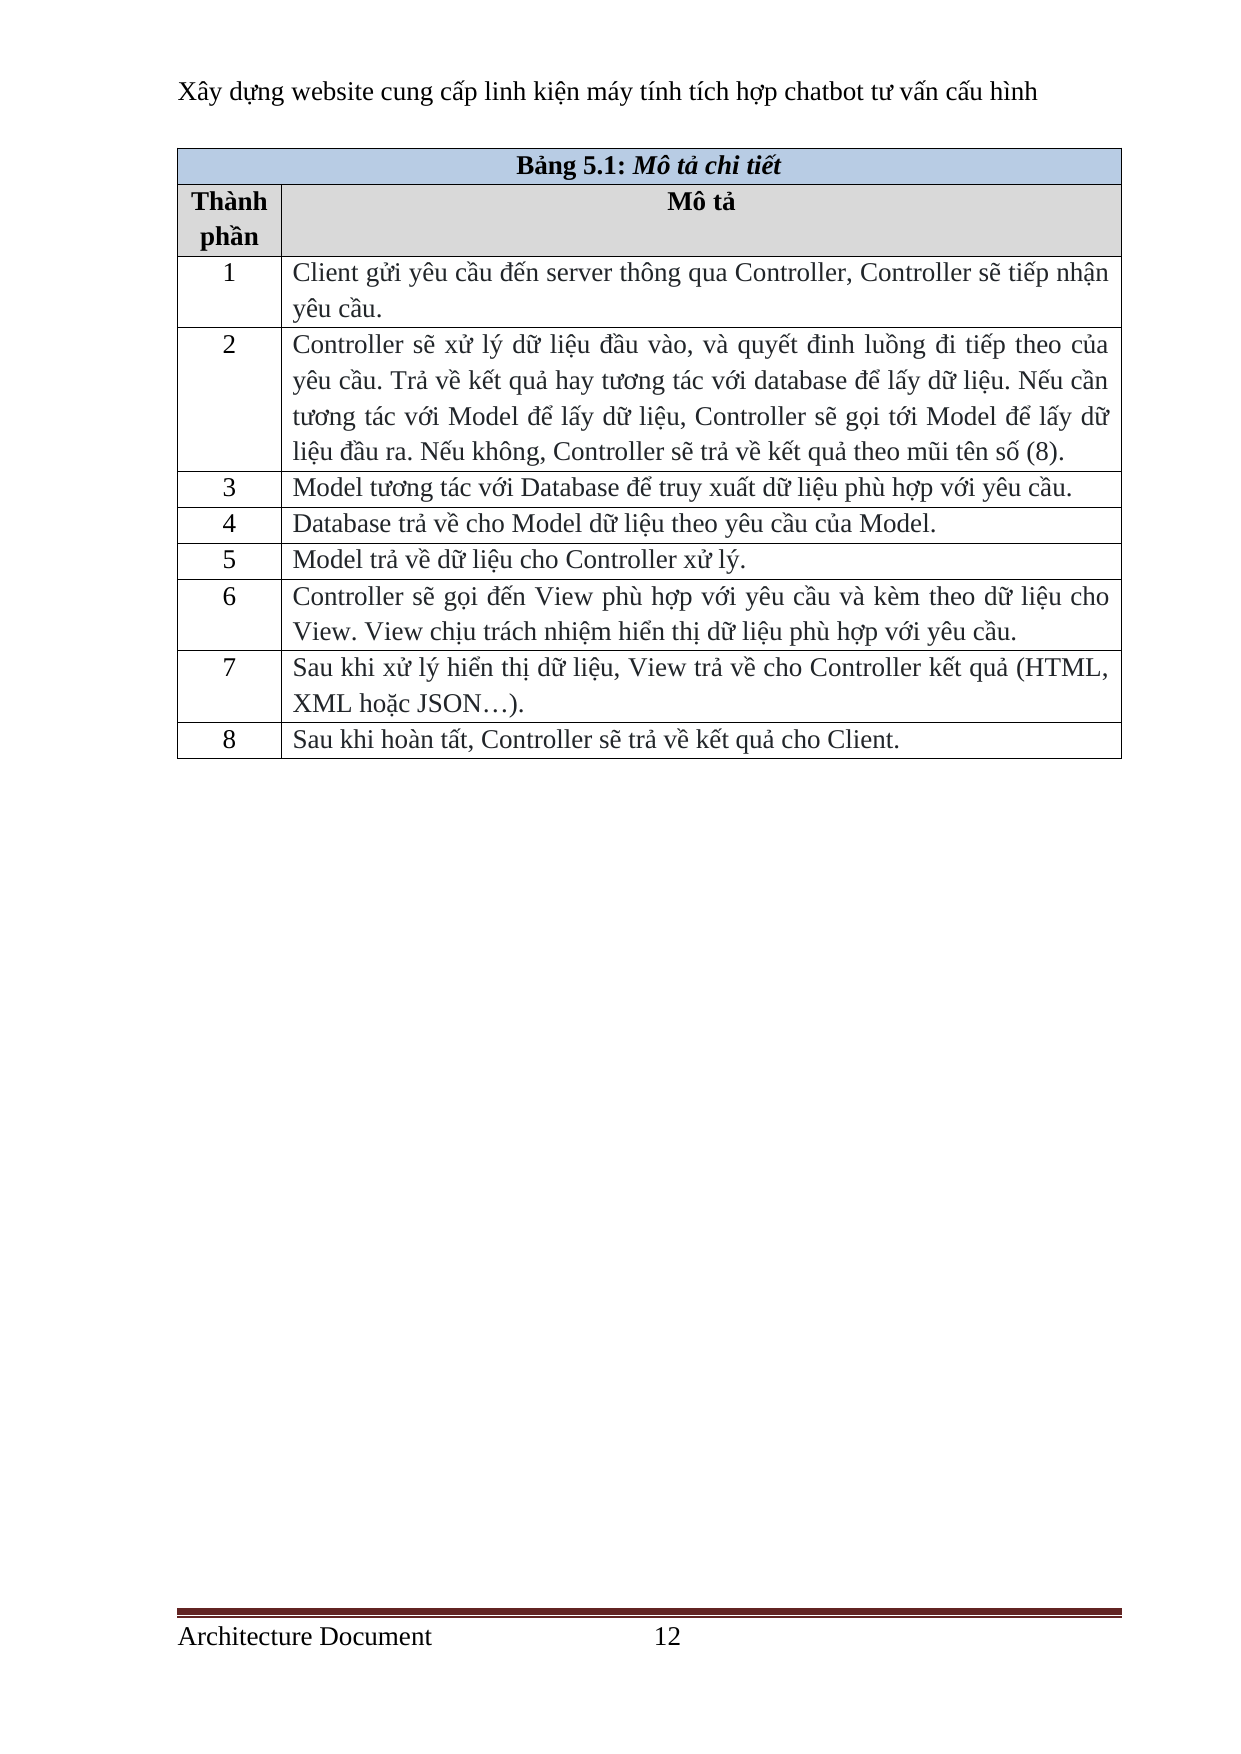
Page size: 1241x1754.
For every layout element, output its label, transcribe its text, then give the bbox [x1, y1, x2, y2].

table_cell 6 [178, 580, 281, 650]
table_cell Model tương tác với Database để truy xuất dữ liệu phù hợp với yêu cầu. [282, 472, 1121, 507]
table_cell 8 [178, 723, 281, 758]
table_cell 2 [178, 328, 281, 471]
table_cell Controller sẽ gọi đến View phù hợp với yêu cầu và kèm theo dữ liệu cho View. View chịu trách nhiệm hiển thị dữ liệu phù hợp với yêu cầu. [282, 580, 1121, 650]
table_cell 3 [178, 472, 281, 507]
table_cell 1 [178, 257, 281, 327]
table_cell 7 [178, 651, 281, 722]
table_cell Sau khi xử lý hiển thị dữ liệu, View trả về cho Controller kết quả (HTML, XML hoặc JSON…). [282, 651, 1121, 722]
table_cell Database trả về cho Model dữ liệu theo yêu cầu của Model. [282, 508, 1121, 543]
table_cell Client gửi yêu cầu đến server thông qua Controller, Controller sẽ tiếp nhận yêu cầu. [282, 257, 1121, 327]
table_cell Sau khi hoàn tất, Controller sẽ trả về kết quả cho Client. [282, 723, 1121, 758]
table_header Bảng 5.1: Mô tả chi tiết [178, 149, 1121, 184]
table_cell Mô tả [282, 185, 1121, 256]
table_cell Thành phần [178, 185, 281, 256]
table_cell Model trả về dữ liệu cho Controller xử lý. [282, 544, 1121, 579]
table_cell 5 [178, 544, 281, 579]
table_cell Controller sẽ xử lý dữ liệu đầu vào, và quyết đinh luồng đi tiếp theo của yêu cầu. Trả về kết quả hay tương tác với database để lấy dữ liệu. Nếu cần tương tác với Model để lấy dữ liệu, Controller sẽ gọi tới Model để lấy dữ liệu đầu ra. Nếu không, Controller sẽ trả về kết quả theo mũi tên số (8). [282, 328, 1121, 471]
table_cell 4 [178, 508, 281, 543]
